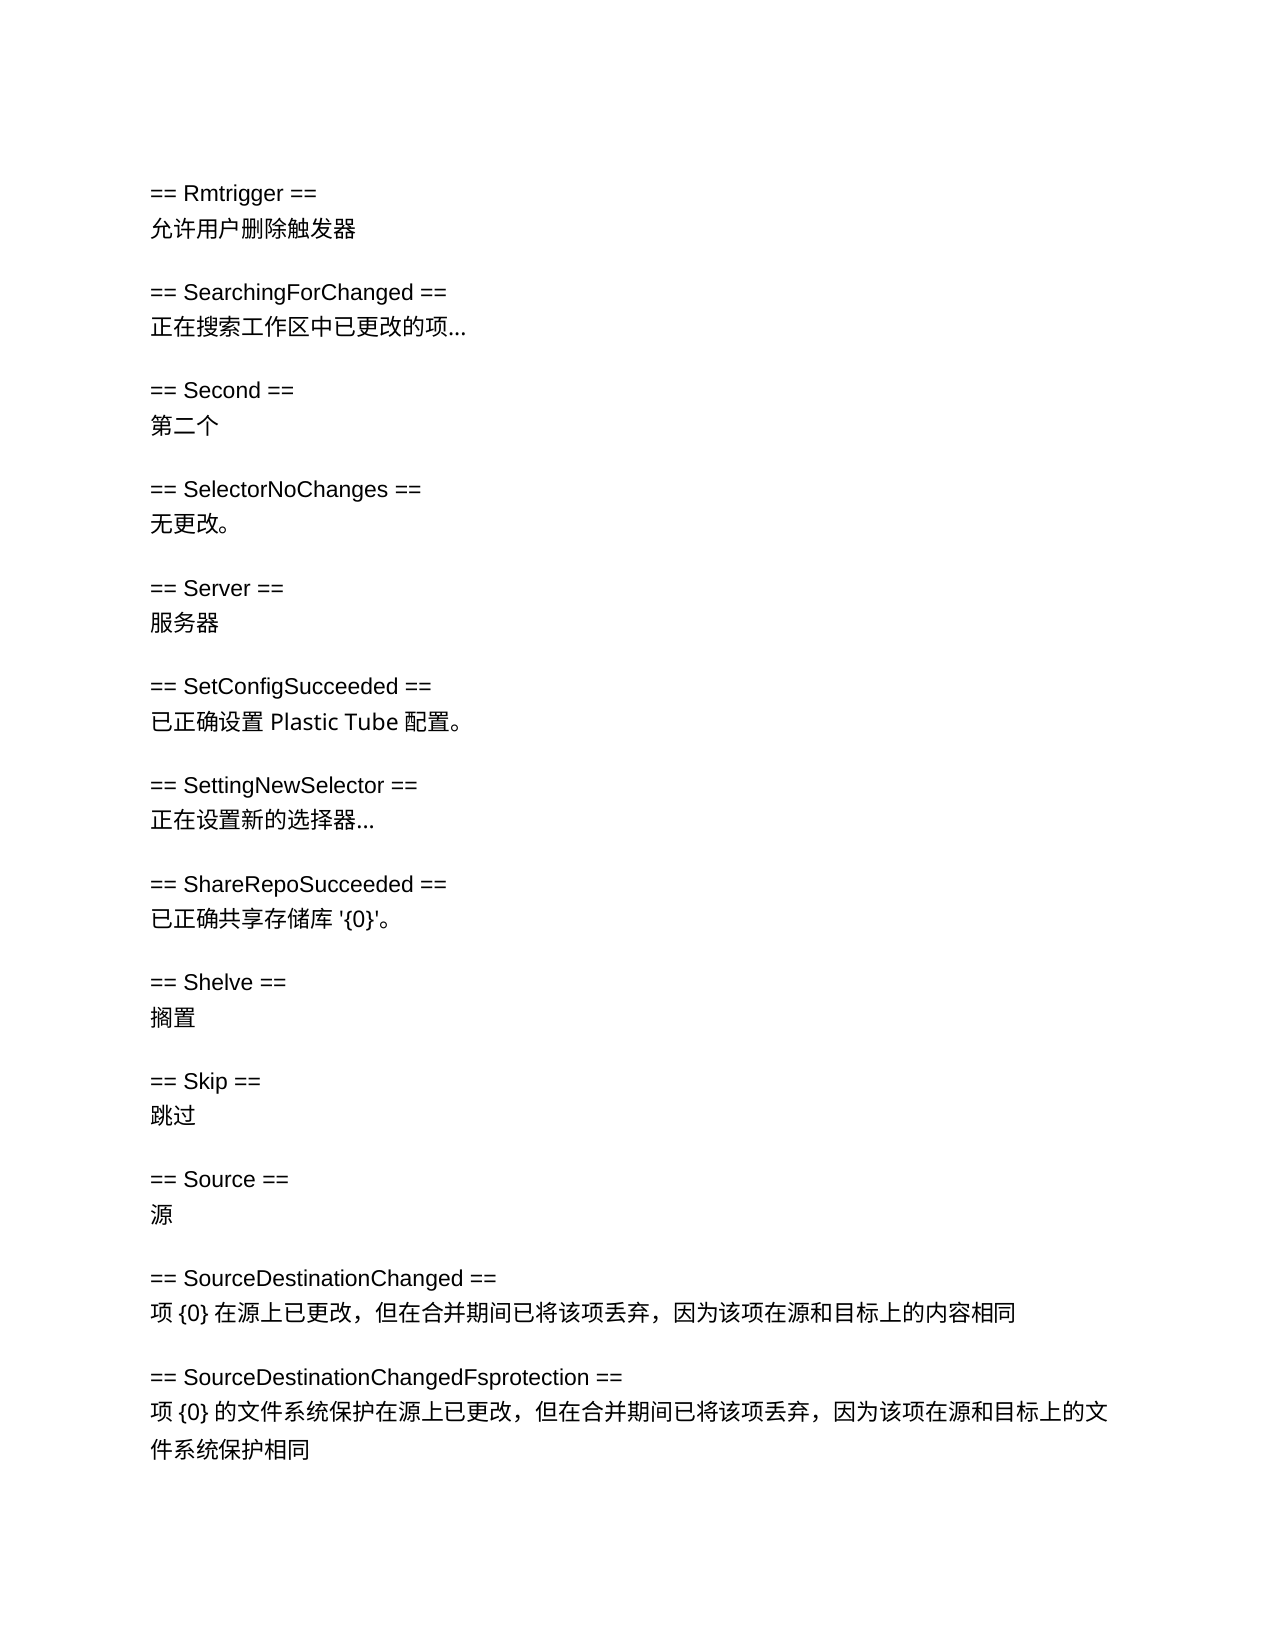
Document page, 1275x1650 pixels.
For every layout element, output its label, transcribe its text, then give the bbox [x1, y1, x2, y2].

text == Server == [150, 574, 1125, 601]
text 项 {0} 的文件系统保护在源上已更改，但在合并期间已将该项丢弃，因为该项在源和目标上的文件系统保护相同 [150, 1394, 1125, 1465]
text 允许用户删除触发器 [150, 210, 1125, 244]
text 已正确设置 Plastic Tube 配置。 [150, 703, 1125, 737]
text 第二个 [150, 408, 1125, 441]
text 搁置 [150, 999, 1125, 1033]
text == Skip == [150, 1068, 1125, 1094]
text 正在搜索工作区中已更改的项... [150, 309, 1125, 342]
text 服务器 [150, 605, 1125, 638]
text == ShareRepoSucceeded == [150, 871, 1125, 897]
text 项 {0} 在源上已更改，但在合并期间已将该项丢弃，因为该项在源和目标上的内容相同 [150, 1295, 1125, 1328]
text 已正确共享存储库 '{0}'。 [150, 901, 1125, 934]
text == SourceDestinationChangedFsprotection == [150, 1364, 1125, 1390]
text == SetConfigSucceeded == [150, 673, 1125, 699]
text == Shelve == [150, 969, 1125, 996]
text == Rmtrigger == [150, 180, 1125, 207]
text 跳过 [150, 1098, 1125, 1131]
text == SettingNewSelector == [150, 772, 1125, 798]
text 无更改。 [150, 506, 1125, 539]
text == SearchingForChanged == [150, 279, 1125, 305]
text == SourceDestinationChanged == [150, 1265, 1125, 1291]
text 源 [150, 1197, 1125, 1230]
text 正在设置新的选择器... [150, 802, 1125, 835]
text == SelectorNoChanges == [150, 476, 1125, 502]
text == Second == [150, 377, 1125, 404]
text == Source == [150, 1166, 1125, 1193]
